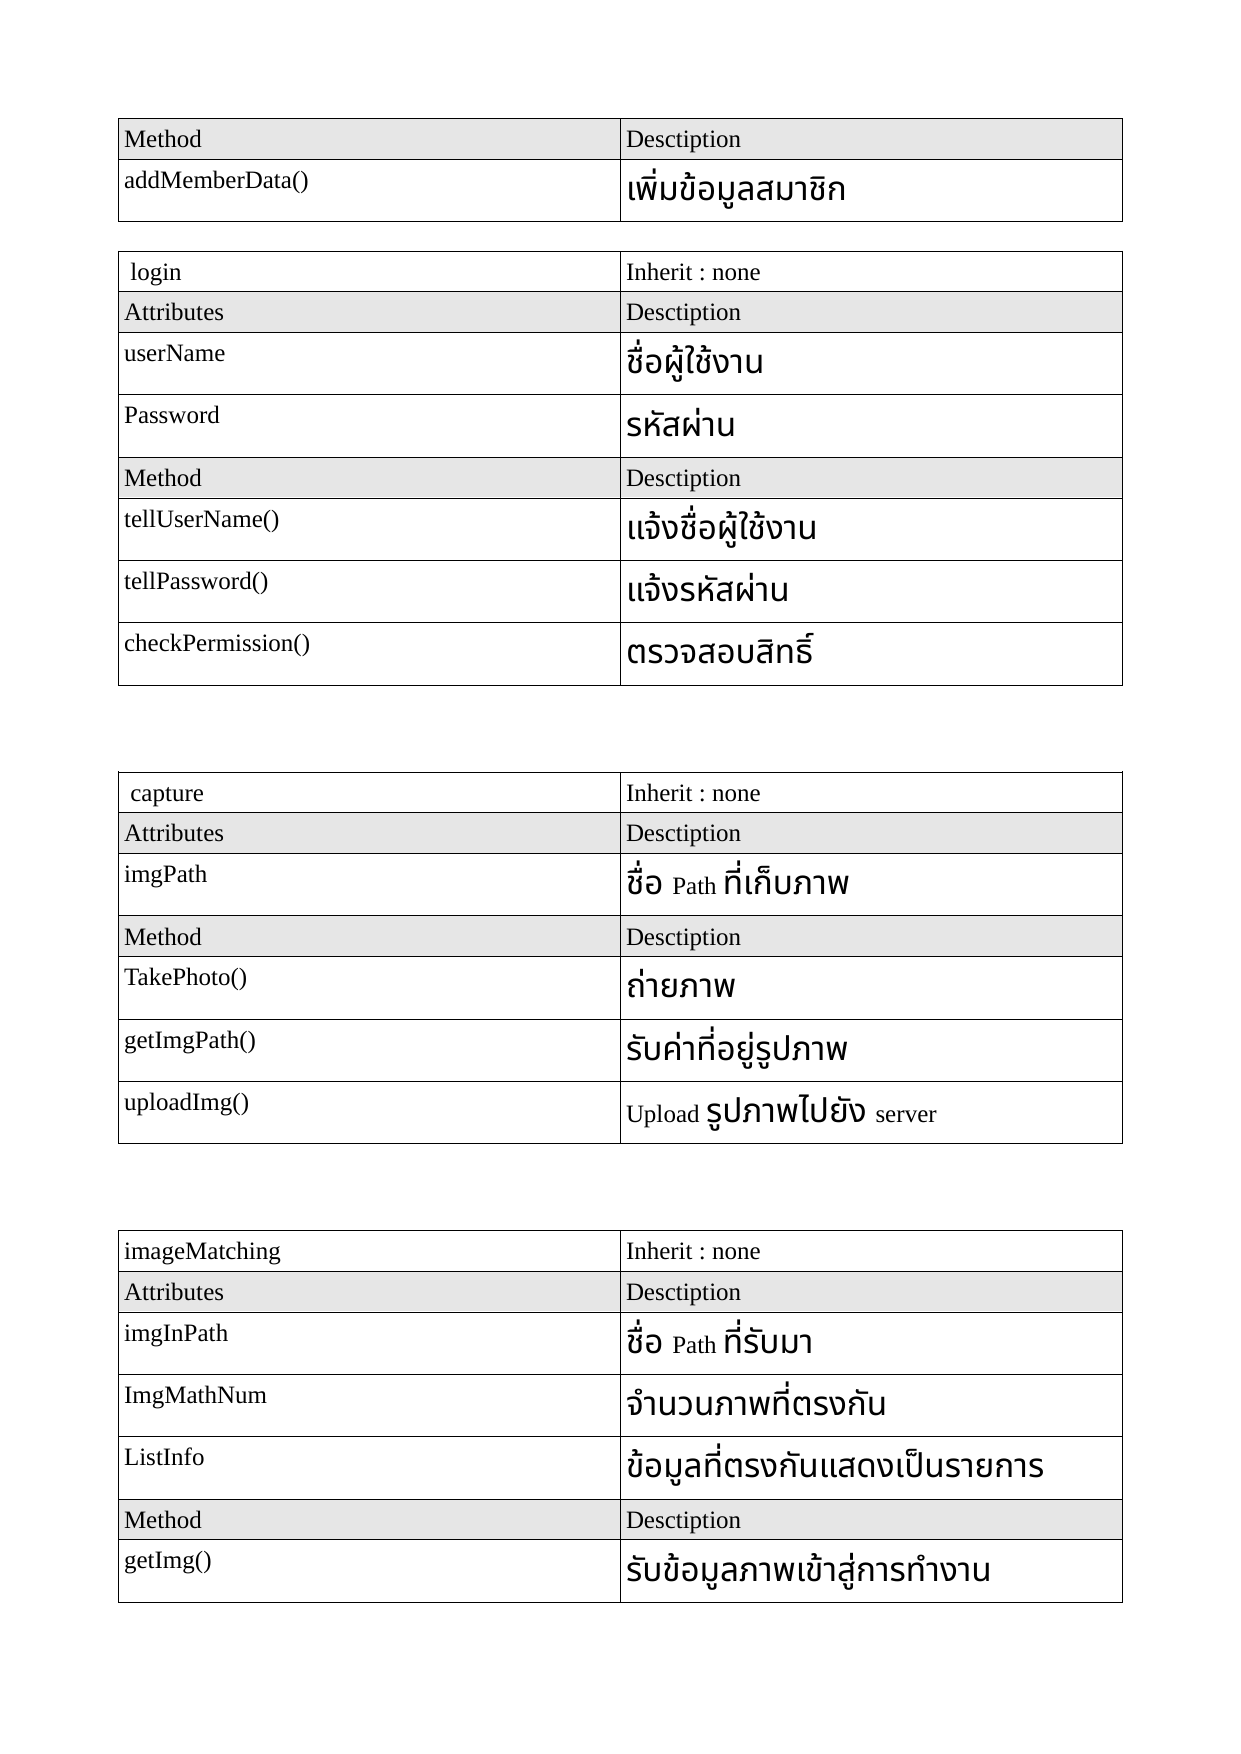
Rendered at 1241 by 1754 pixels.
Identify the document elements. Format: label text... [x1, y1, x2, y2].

table_cell ตรวจสอบสิทธิ์ [621, 623, 1122, 685]
table_header login [119, 252, 620, 291]
table_cell Desctiption [621, 458, 1122, 497]
table_cell รหัสผ่าน [621, 395, 1122, 457]
table_cell จำนวนภาพที่ตรงกัน [621, 1375, 1122, 1436]
table_cell Desctiption [621, 1500, 1122, 1539]
table_cell addMemberData() [119, 160, 620, 221]
table_cell Desctiption [621, 813, 1122, 853]
table_cell imgInPath [119, 1313, 620, 1374]
table_cell ListInfo [119, 1437, 620, 1499]
table_cell Password [119, 395, 620, 457]
table_cell ชื่อ Path ที่เก็บภาพ [621, 854, 1122, 915]
table_cell Method [119, 119, 620, 159]
table_cell รับค่าที่อยู่รูปภาพ [621, 1020, 1122, 1081]
table_cell Method [119, 916, 620, 956]
table_cell Upload รูปภาพไปยัง server [621, 1082, 1122, 1143]
table_cell แจ้งชื่อผู้ใช้งาน [621, 499, 1122, 560]
table_cell Attributes [119, 813, 620, 853]
table_cell Desctiption [621, 119, 1122, 159]
table_cell ชื่อผู้ใช้งาน [621, 333, 1122, 394]
table_header imageMatching [119, 1231, 620, 1271]
table_header capture [119, 773, 620, 812]
table_cell Desctiption [621, 292, 1122, 332]
table_header Inherit : none [621, 773, 1122, 812]
table_cell Method [119, 1500, 620, 1539]
table_cell ถ่ายภาพ [621, 957, 1122, 1018]
table_cell ชื่อ Path ที่รับมา [621, 1313, 1122, 1374]
table_cell รับข้อมูลภาพเข้าสู่การทำงาน [621, 1540, 1122, 1602]
table_header Inherit : none [621, 252, 1122, 291]
table_cell ข้อมูลที่ตรงกันแสดงเป็นรายการ [621, 1437, 1122, 1499]
table_cell Attributes [119, 1272, 620, 1311]
table_cell TakePhoto() [119, 957, 620, 1018]
table_cell tellUserName() [119, 499, 620, 560]
table_cell เพิ่มข้อมูลสมาชิก [621, 160, 1122, 221]
table_cell Attributes [119, 292, 620, 332]
table_cell Desctiption [621, 916, 1122, 956]
table_cell getImg() [119, 1540, 620, 1602]
table_cell แจ้งรหัสผ่าน [621, 561, 1122, 622]
table_cell Method [119, 458, 620, 497]
table_cell ImgMathNum [119, 1375, 620, 1436]
table_header Inherit : none [621, 1231, 1122, 1271]
table_cell userName [119, 333, 620, 394]
table_cell uploadImg() [119, 1082, 620, 1143]
table_cell imgPath [119, 854, 620, 915]
table_cell checkPermission() [119, 623, 620, 685]
table_cell getImgPath() [119, 1020, 620, 1081]
table_cell Desctiption [621, 1272, 1122, 1311]
table_cell tellPassword() [119, 561, 620, 622]
